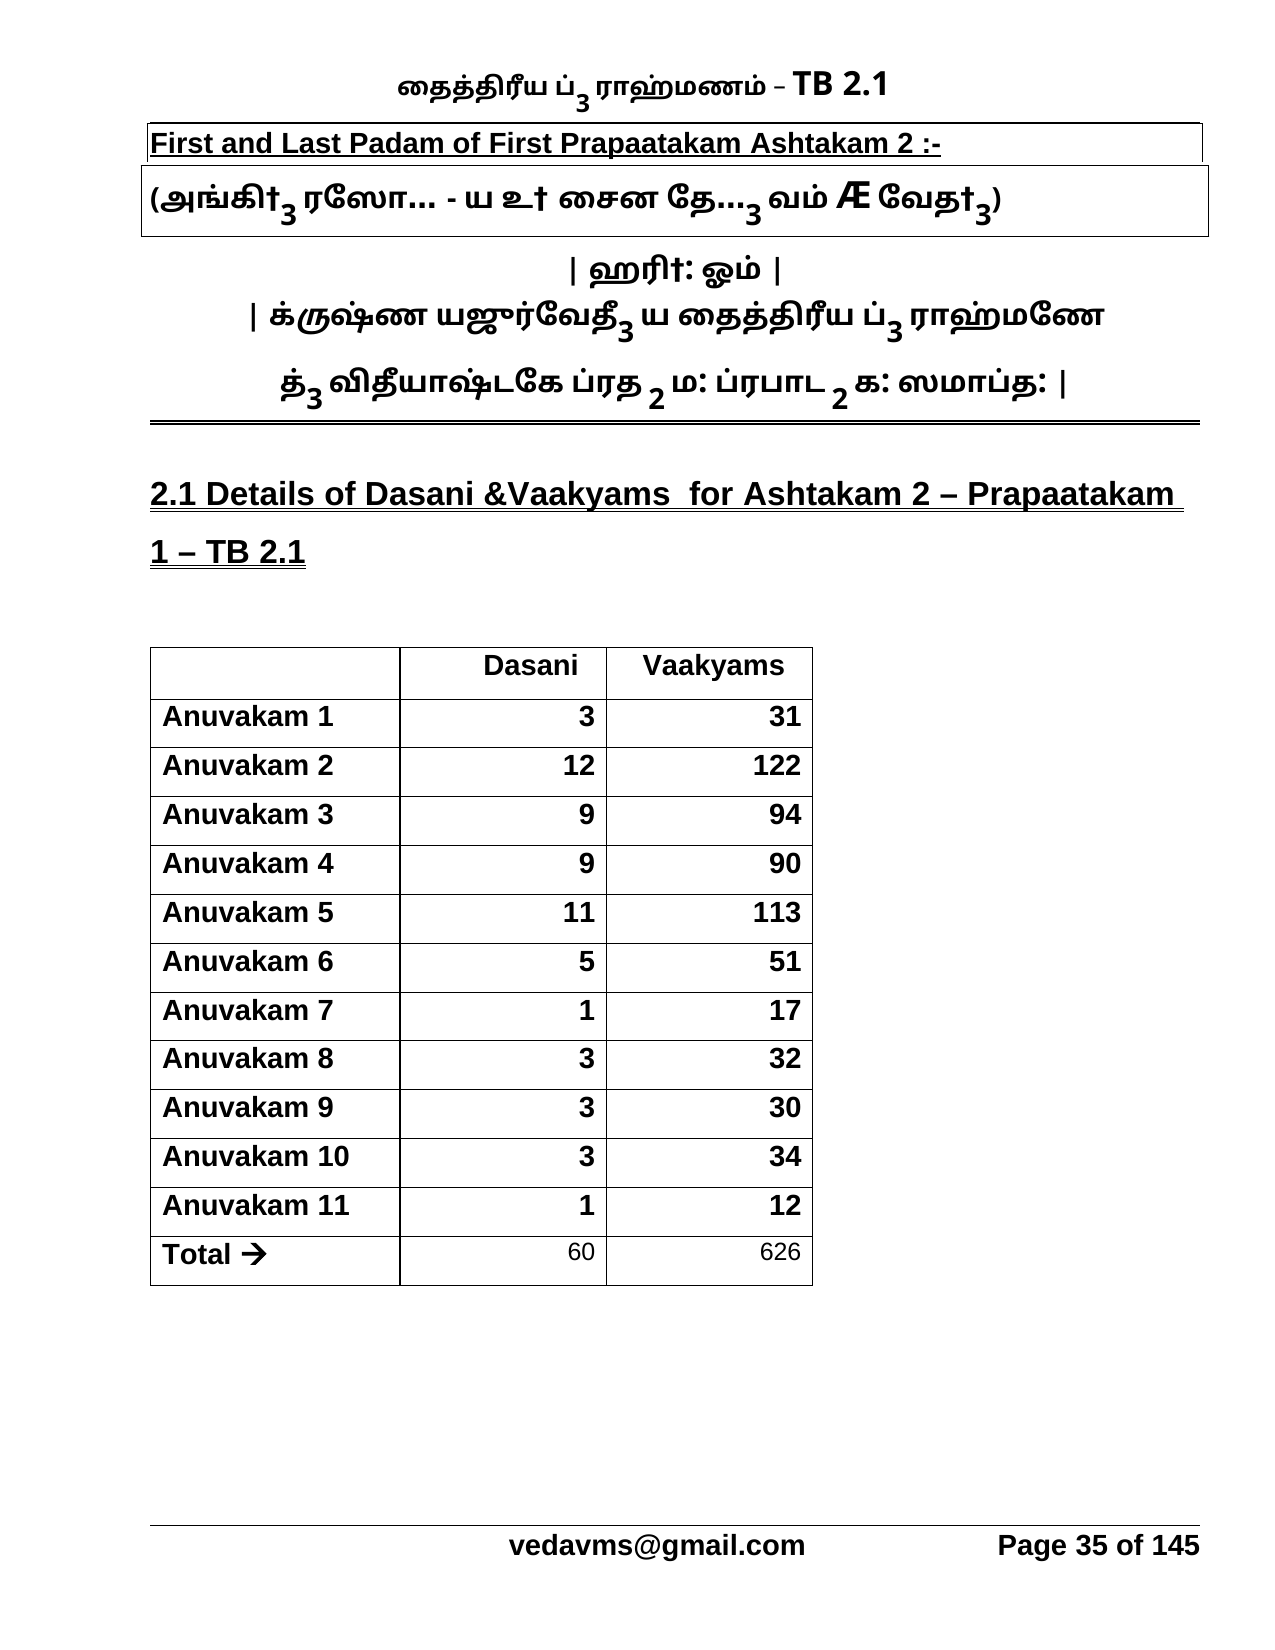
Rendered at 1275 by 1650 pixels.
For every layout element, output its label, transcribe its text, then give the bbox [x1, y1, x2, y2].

table_cell 3 [401, 1090, 606, 1138]
table_cell 51 [607, 944, 812, 992]
table_cell Anuvakam 9 [151, 1090, 399, 1138]
table_cell 3 [401, 1041, 606, 1089]
table_cell 113 [607, 895, 812, 943]
table_cell 5 [401, 944, 606, 992]
table_cell Anuvakam 6 [151, 944, 399, 992]
table_cell 626 [607, 1237, 812, 1285]
table_cell 3 [401, 700, 606, 747]
table_cell Anuvakam 7 [151, 993, 399, 1040]
table_cell 32 [607, 1041, 812, 1089]
table_cell 9 [401, 846, 606, 894]
text First and Last Padam of First Prapaatakam Ashtakam 2 :- [148, 124, 1202, 162]
table_cell Total [151, 1237, 399, 1285]
table_cell Anuvakam 11 [151, 1188, 399, 1236]
table_cell 1 [401, 1188, 606, 1236]
table_cell 30 [607, 1090, 812, 1138]
text | ஹரி†: ஓம் | [150, 243, 1200, 290]
table_cell 94 [607, 797, 812, 845]
table_cell 3 [401, 1139, 606, 1187]
table_cell 60 [401, 1237, 606, 1285]
table_cell 12 [607, 1188, 812, 1236]
table_cell 34 [607, 1139, 812, 1187]
table_cell Anuvakam 4 [151, 846, 399, 894]
table_cell Anuvakam 5 [151, 895, 399, 943]
table_cell Anuvakam 1 [151, 700, 399, 747]
table_cell 1 [401, 993, 606, 1040]
table_cell Anuvakam 3 [151, 797, 399, 845]
table_header [607, 648, 812, 698]
table_header [151, 648, 399, 698]
table_cell Anuvakam 10 [151, 1139, 399, 1187]
text 2.1 Details of Dasani &Vaakyams for Ashtakam 2 – Prapaatakam 1 – TB 2.1 [150, 474, 1200, 570]
text | க்ருஷ்ண யஜுர்வேதீ3ய தைத்திரீய ப்3ராஹ்மணே த்3விதீயாஷ்டகே ப்ரத2ம: ப்ரபாட2க: ஸமாப்த: | [150, 294, 1200, 420]
table_cell 9 [401, 797, 606, 845]
text (அங்கி†3ரஸோ… - ய உ† சைன தே…3வம் Æவேத†3) [142, 166, 1208, 236]
table_cell 31 [607, 700, 812, 747]
table_cell 11 [401, 895, 606, 943]
table_cell Anuvakam 2 [151, 748, 399, 796]
table_cell 12 [401, 748, 606, 796]
table_cell 17 [607, 993, 812, 1040]
table_cell 122 [607, 748, 812, 796]
table_cell 90 [607, 846, 812, 894]
table_header [401, 648, 606, 698]
table_cell Anuvakam 8 [151, 1041, 399, 1089]
